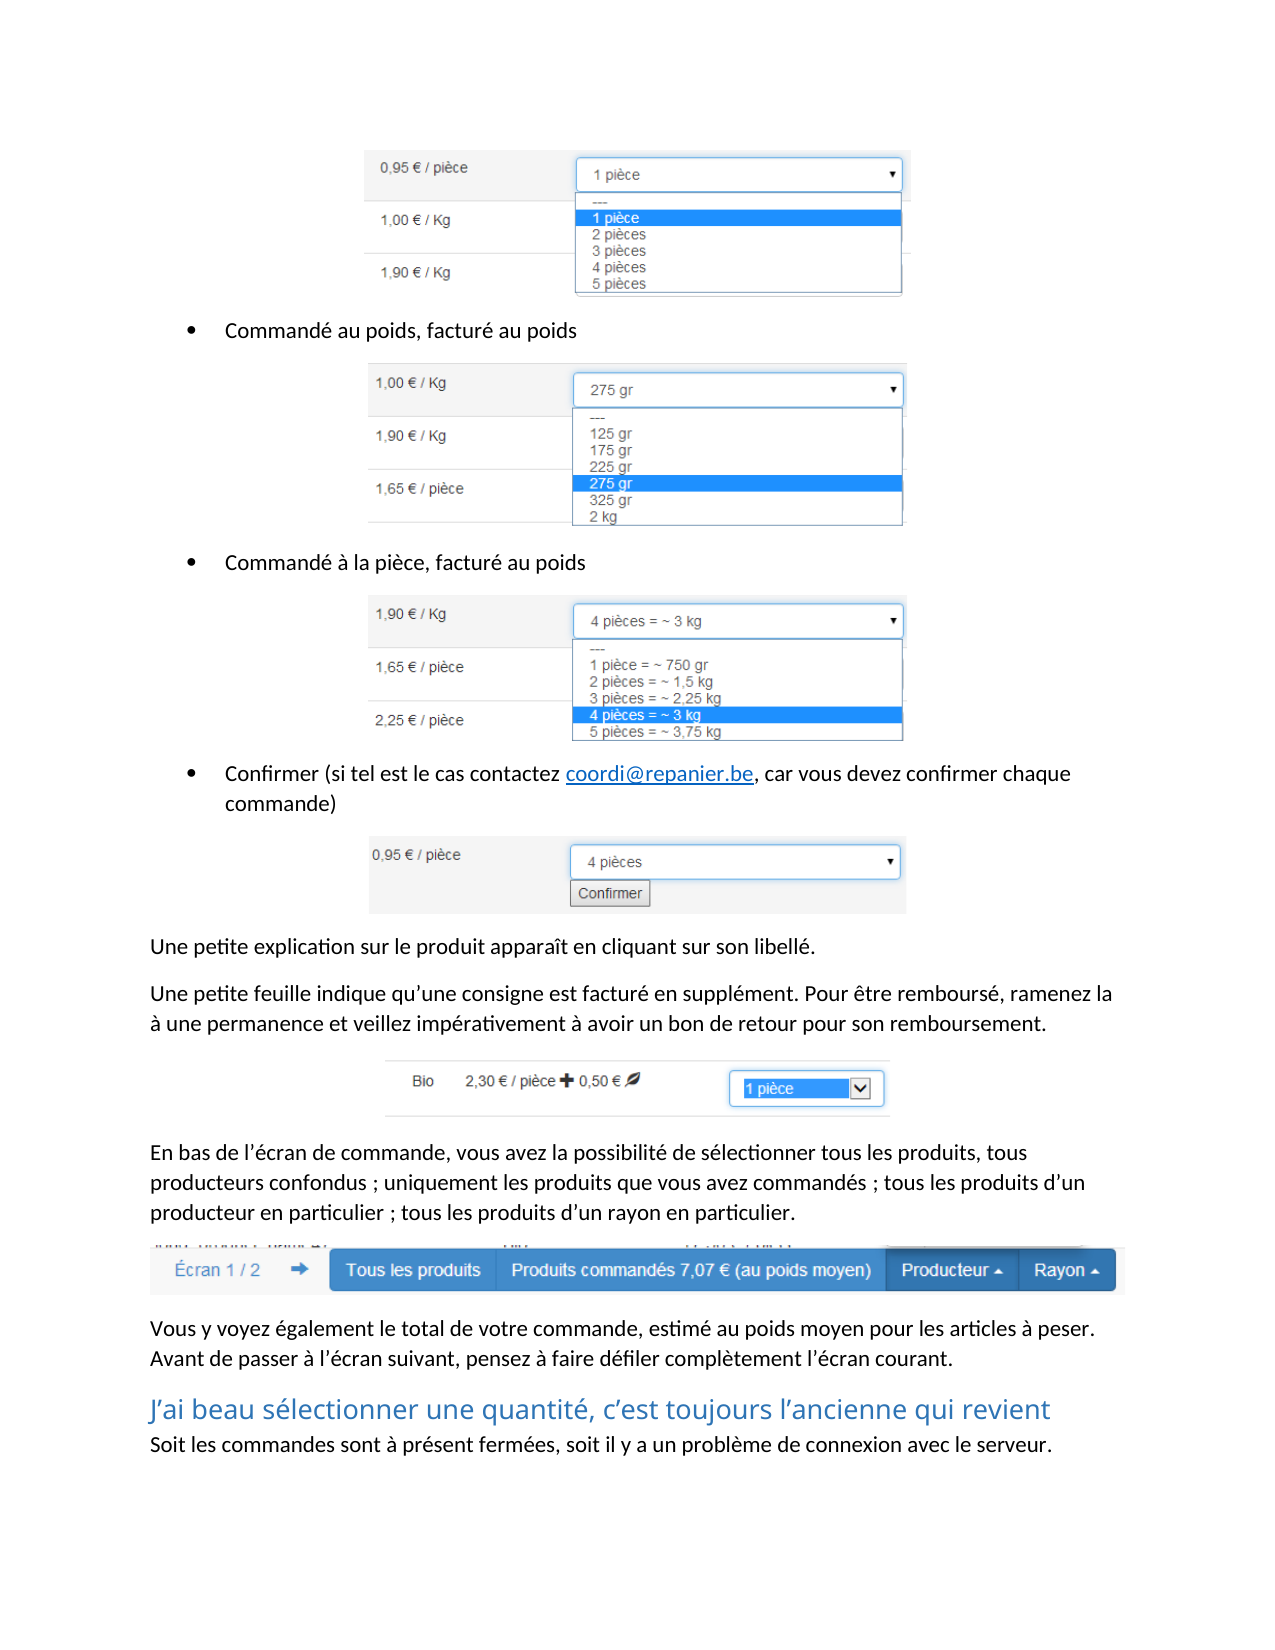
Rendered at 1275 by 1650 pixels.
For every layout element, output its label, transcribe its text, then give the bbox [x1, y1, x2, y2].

picture [368, 836, 907, 914]
text Une petite feuille indique qu’une consigne est facturé en supplément. Pour être remboursé, ramenez la à une permanence et veillez impérativement à avoir un bon de retour pour son remboursement. [150, 979, 1125, 1037]
text Vous y voyez également le total de votre commande, estimé au poids moyen pour les articles à peser. Avant de passer à l’écran suivant, pensez à faire défiler complètement l’écran courant. [150, 1314, 1125, 1372]
text Soit les commandes sont à présent fermées, soit il y a un problème de connexion avec le serveur. [150, 1431, 1125, 1459]
picture [368, 595, 908, 741]
text En bas de l’écran de commande, vous avez la possibilité de sélectionner tous les produits, tous producteurs confondus ; uniquement les produits que vous avez commandés ; tous les produits d’un producteur en particulier ; tous les produits d’un rayon en particulier. [150, 1138, 1125, 1227]
subtitle J’ai beau sélectionner une quantité, c’est toujours l’ancienne qui revient [150, 1391, 1125, 1428]
list Commandé au poids, facturé au poids [187, 316, 1125, 344]
picture [368, 363, 908, 530]
list Commandé à la pièce, facturé au poids [187, 548, 1125, 576]
picture [385, 1056, 891, 1120]
list Confirmer (si tel est le cas contactez coordi@repanier.be, car vous devez confirmer chaque commande) [187, 759, 1125, 817]
picture [150, 1245, 1125, 1295]
text Une petite explication sur le produit apparaît en cliquant sur son libellé. [150, 932, 1125, 960]
picture [364, 150, 911, 298]
